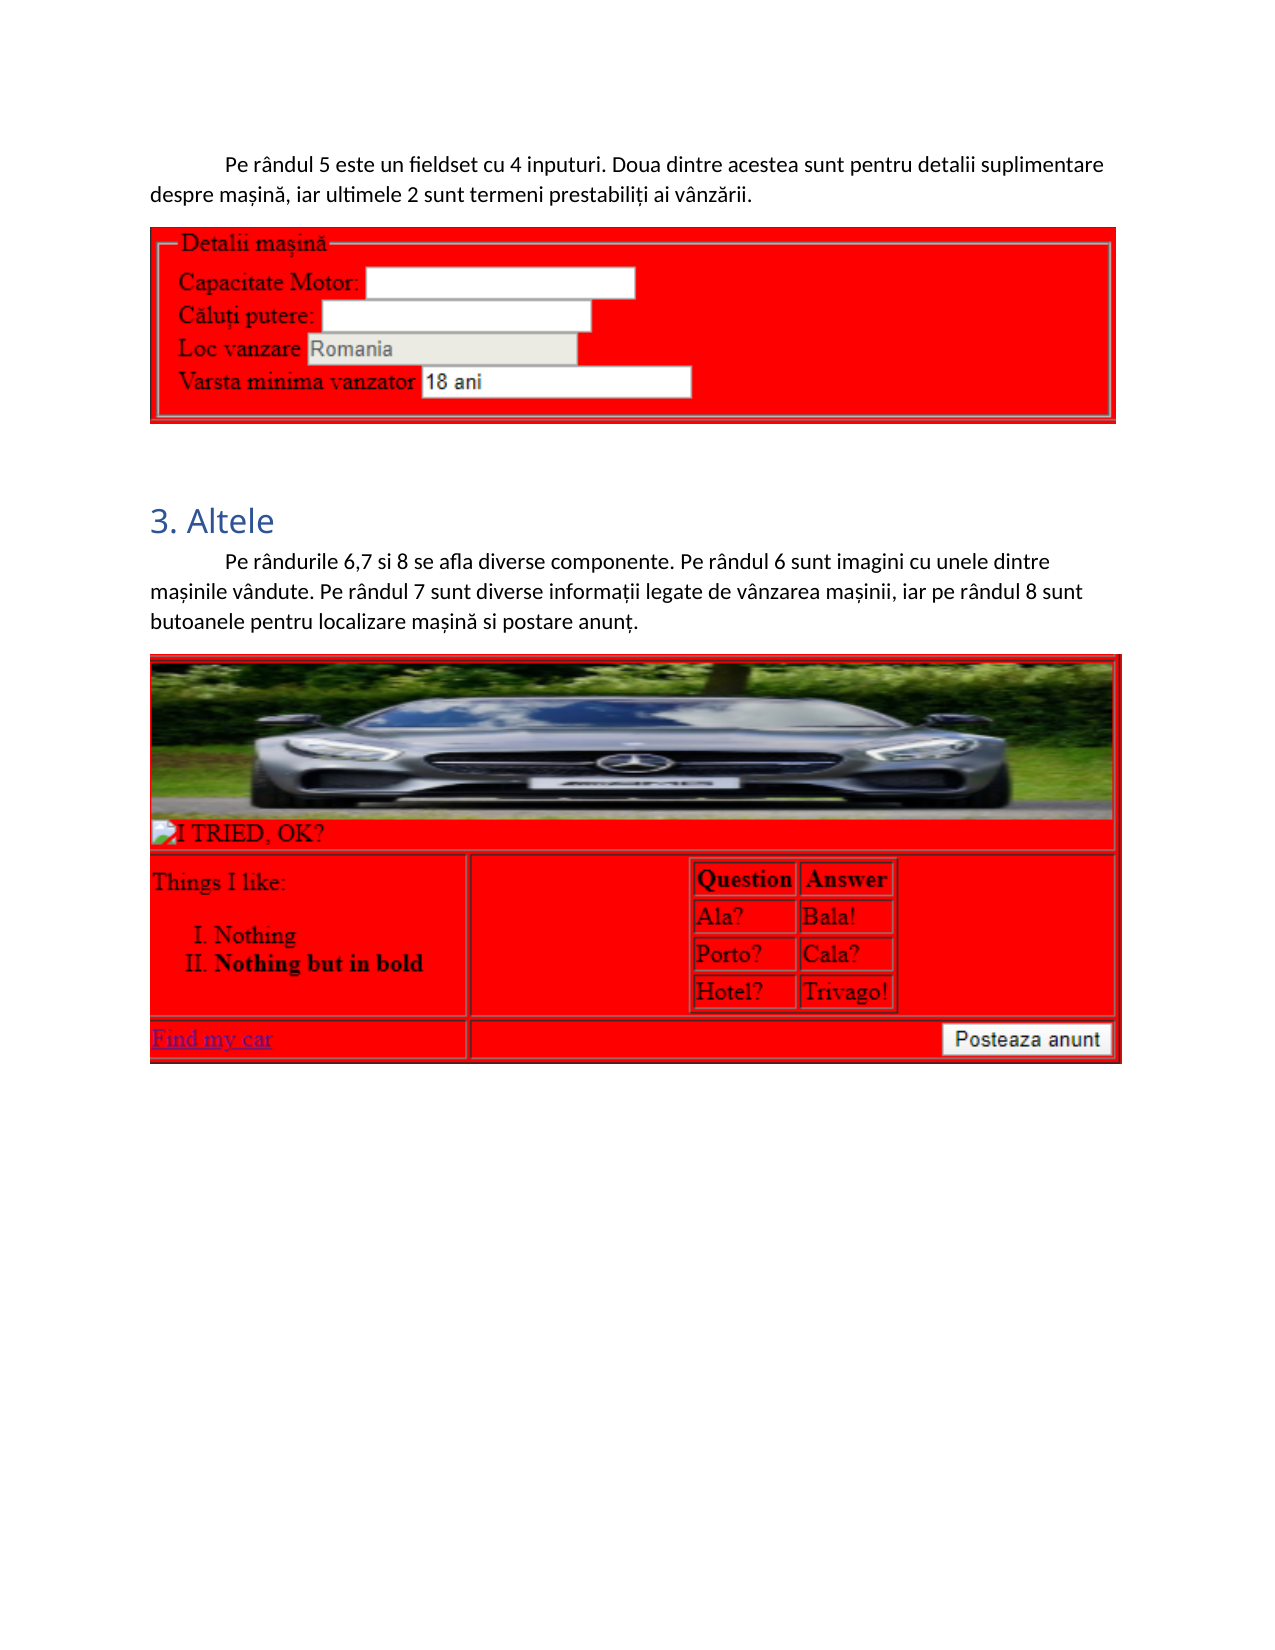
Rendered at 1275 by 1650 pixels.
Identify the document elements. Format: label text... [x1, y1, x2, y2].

text Pe rândul 5 este un fieldset cu 4 inputuri. Doua dintre acestea sunt pentru detalii suplimentare despre mașină, iar ultimele 2 sunt termeni prestabiliți ai vânzării. [150, 150, 1125, 208]
picture [150, 227, 1116, 424]
picture [150, 654, 1122, 1064]
text Pe rândurile 6,7 si 8 se afla diverse componente. Pe rândul 6 sunt imagini cu unele dintre mașinile vândute. Pe rândul 7 sunt diverse informații legate de vânzarea mașinii, iar pe rândul 8 sunt butoanele pentru localizare mașină si postare anunț. [150, 547, 1125, 635]
subtitle 3. Altele [150, 498, 1125, 543]
